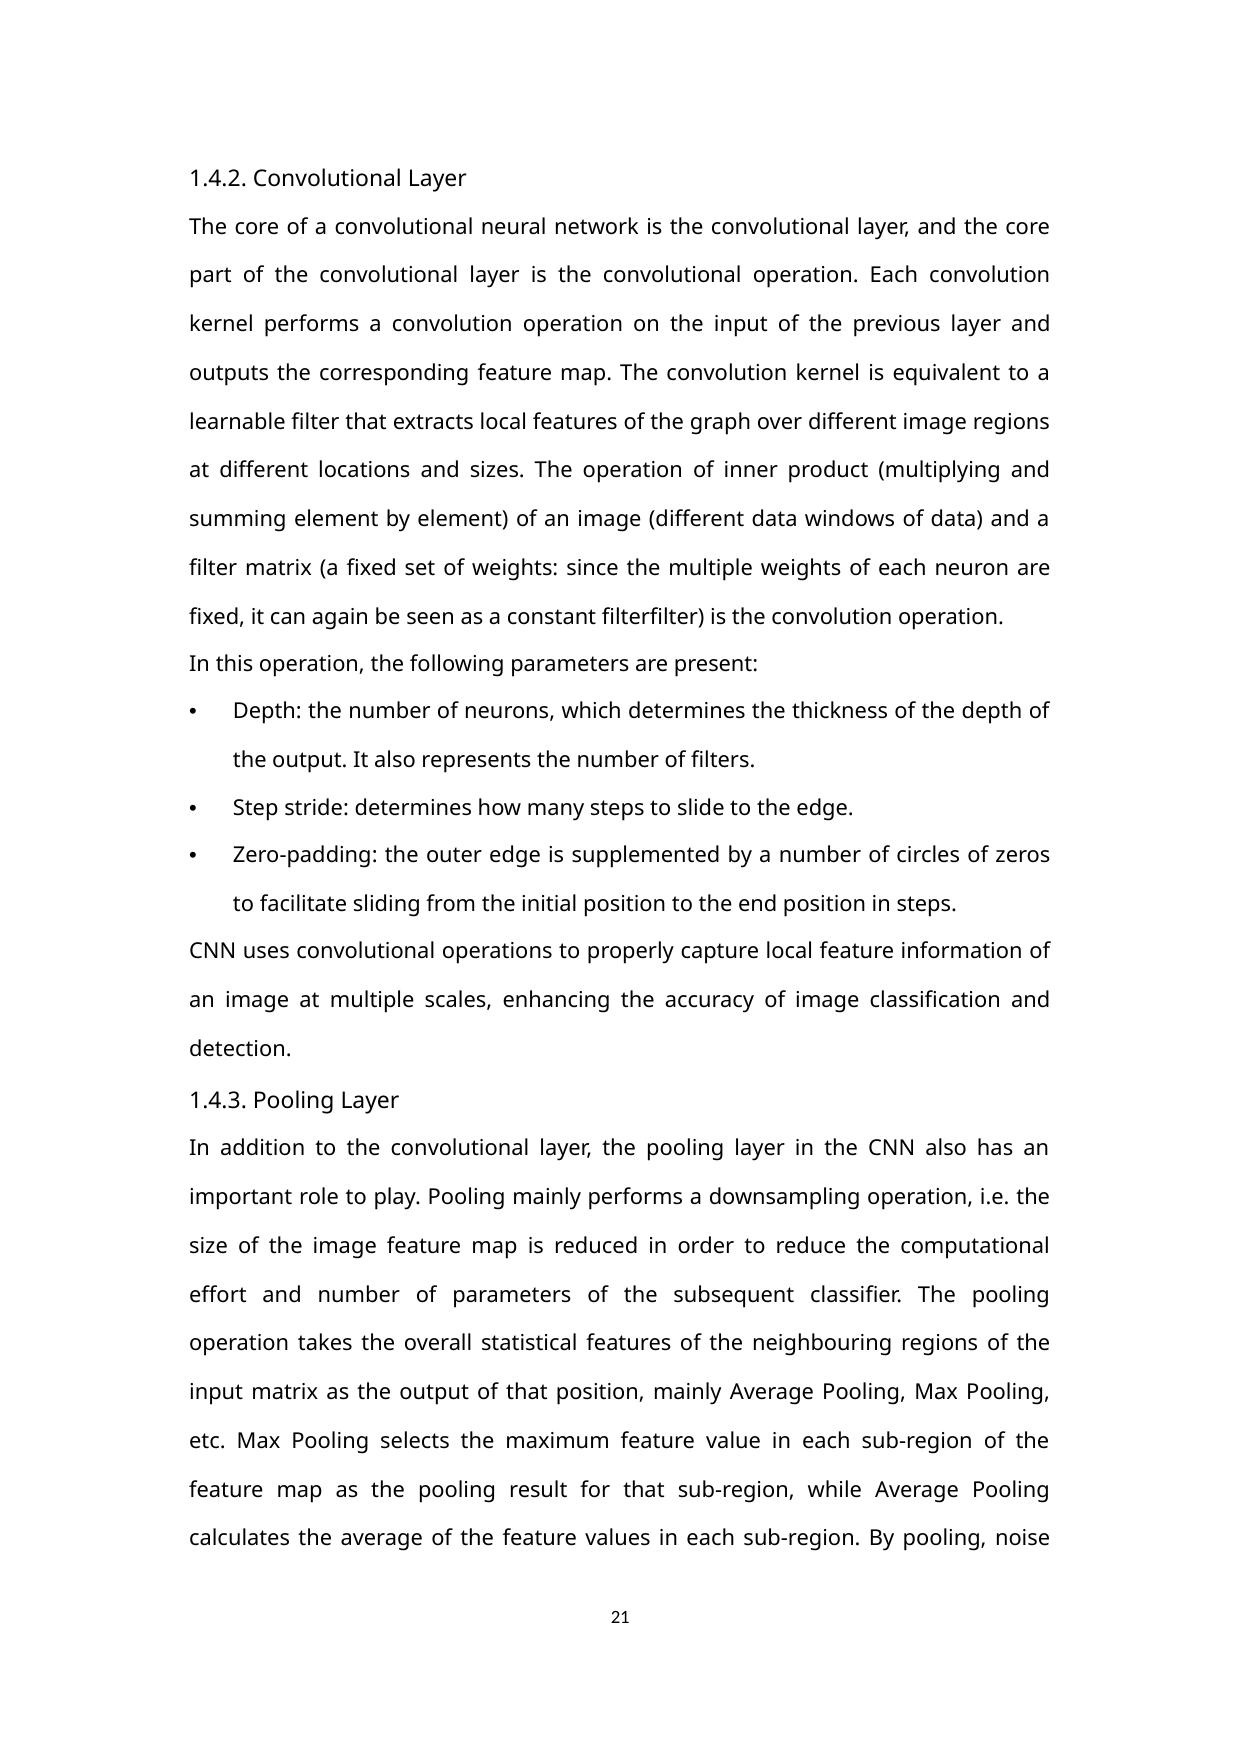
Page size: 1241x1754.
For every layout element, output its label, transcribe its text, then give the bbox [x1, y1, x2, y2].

list Depth: the number of neurons, which determines the thickness of the depth of the output. It also represents the number of filters. [189, 694, 1051, 775]
subtitle Pooling Layer [189, 1083, 1051, 1115]
text CNN uses convolutional operations to properly capture local feature information of an image at multiple scales, enhancing the accuracy of image classification and detection. [189, 934, 1051, 1064]
subtitle Convolutional Layer [189, 161, 1051, 194]
text In this operation, the following parameters are present: [189, 647, 1051, 679]
list Step stride: determines how many steps to slide to the edge. [189, 790, 1051, 823]
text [189, 1131, 1051, 1553]
text The core of a convolutional neural network is the convolutional layer, and the core part of the convolutional layer is the convolutional operation. Each convolution kernel performs a convolution operation on the input of the previous layer and outputs the corresponding feature map. The convolution kernel is equivalent to a learnable filter that extracts local features of the graph over different image regions at different locations and sizes. The operation of inner product (multiplying and summing element by element) of an image (different data windows of data) and a filter matrix (a fixed set of weights: since the multiple weights of each neuron are fixed, it can again be seen as a constant filterfilter) is the convolution operation. [189, 209, 1051, 632]
list Zero-padding: the outer edge is supplemented by a number of circles of zeros to facilitate sliding from the initial position to the end position in steps. [189, 838, 1051, 919]
